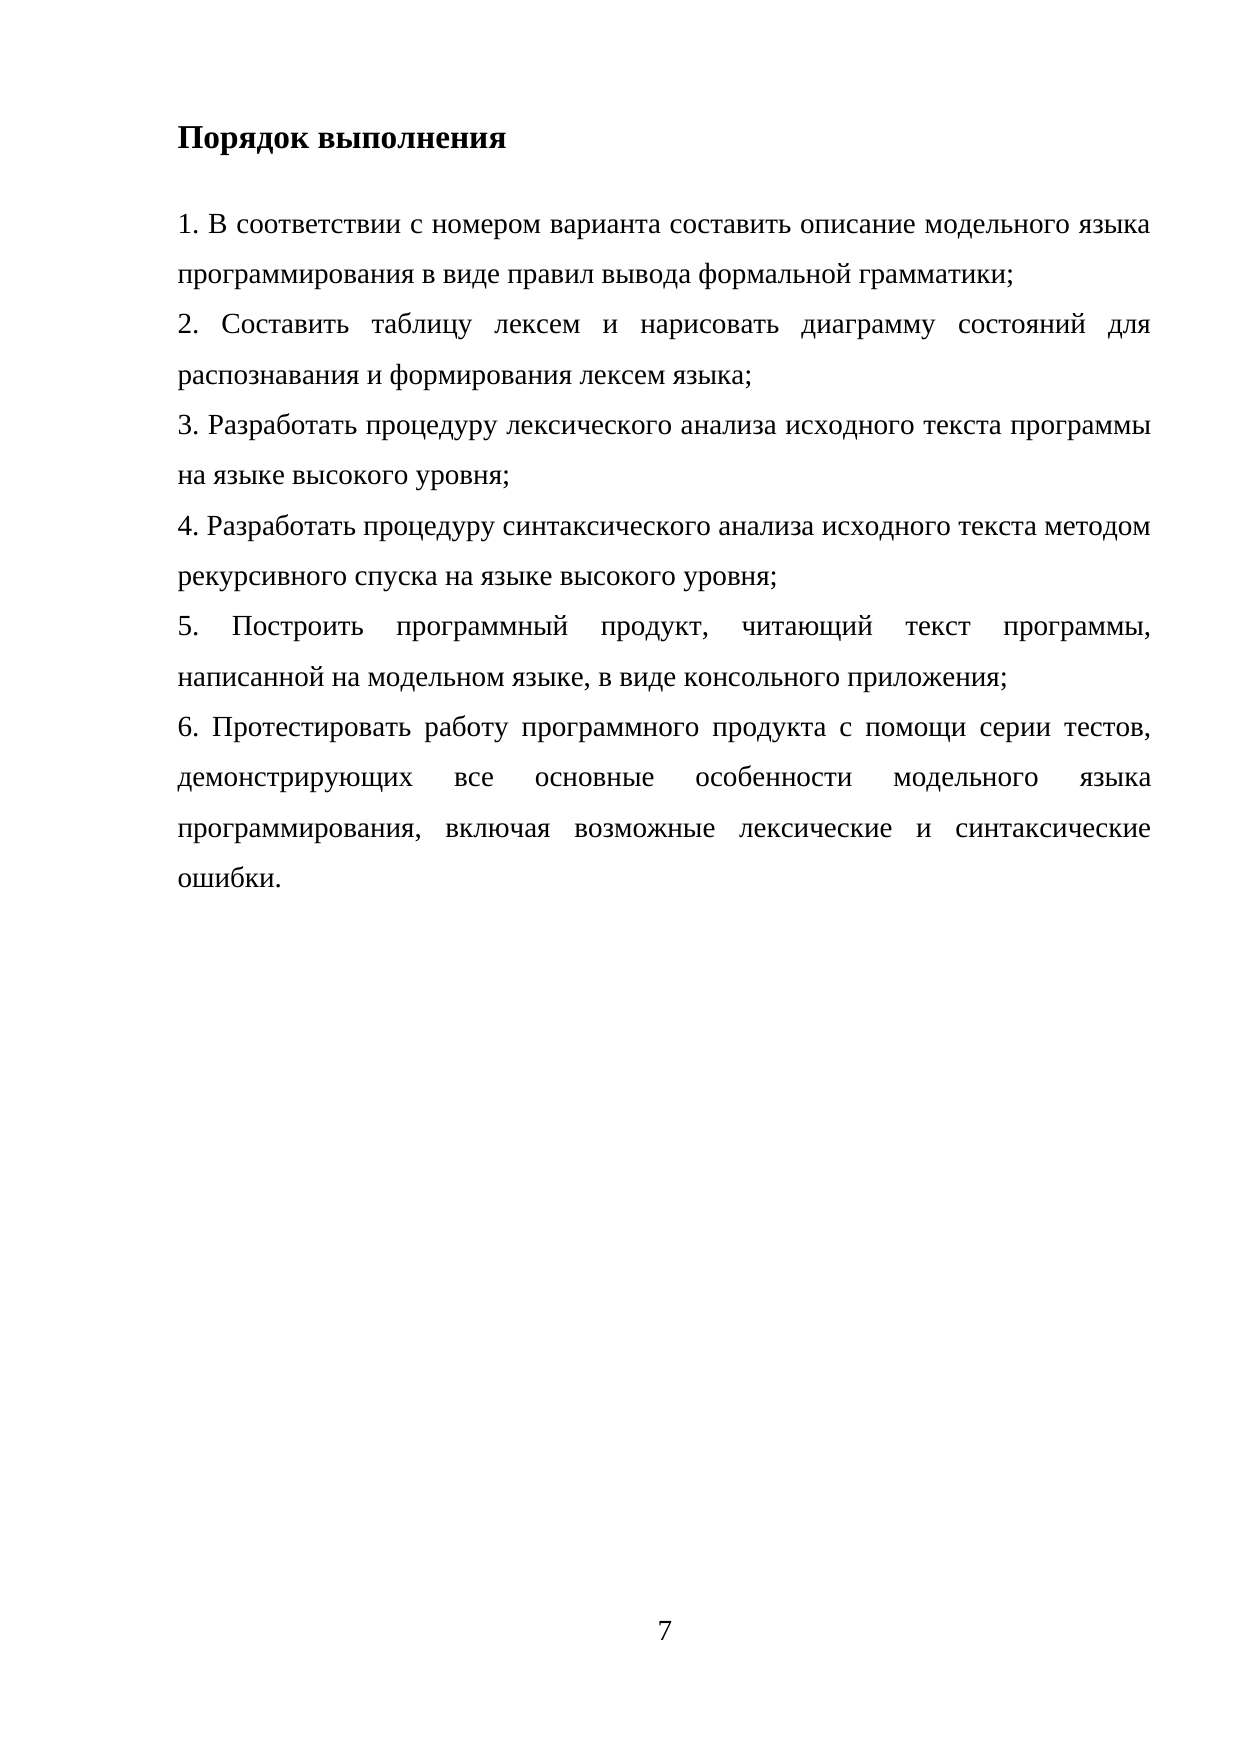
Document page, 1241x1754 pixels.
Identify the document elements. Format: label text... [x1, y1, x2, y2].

text 1. В соответствии с номером варианта составить описание модельного языка программирования в виде правил вывода формальной грамматики; [177, 206, 1152, 290]
text 3. Разработать процедуру лексического анализа исходного текста программы на языке высокого уровня; [177, 407, 1152, 491]
text 2. Составить таблицу лексем и нарисовать диаграмму состояний для распознавания и формирования лексем языка; [177, 307, 1152, 390]
subtitle Порядок выполнения [177, 118, 1152, 156]
text 4. Разработать процедуру синтаксического анализа исходного текста методом рекурсивного спуска на языке высокого уровня; [177, 508, 1152, 592]
text 6. Протестировать работу программного продукта с помощи серии тестов, демонстрирующих все основные особенности модельного языка программирования, включая возможные лексические и синтаксические ошибки. [177, 709, 1152, 893]
text 5. Построить программный продукт, читающий текст программы, написанной на модельном языке, в виде консольного приложения; [177, 608, 1152, 692]
